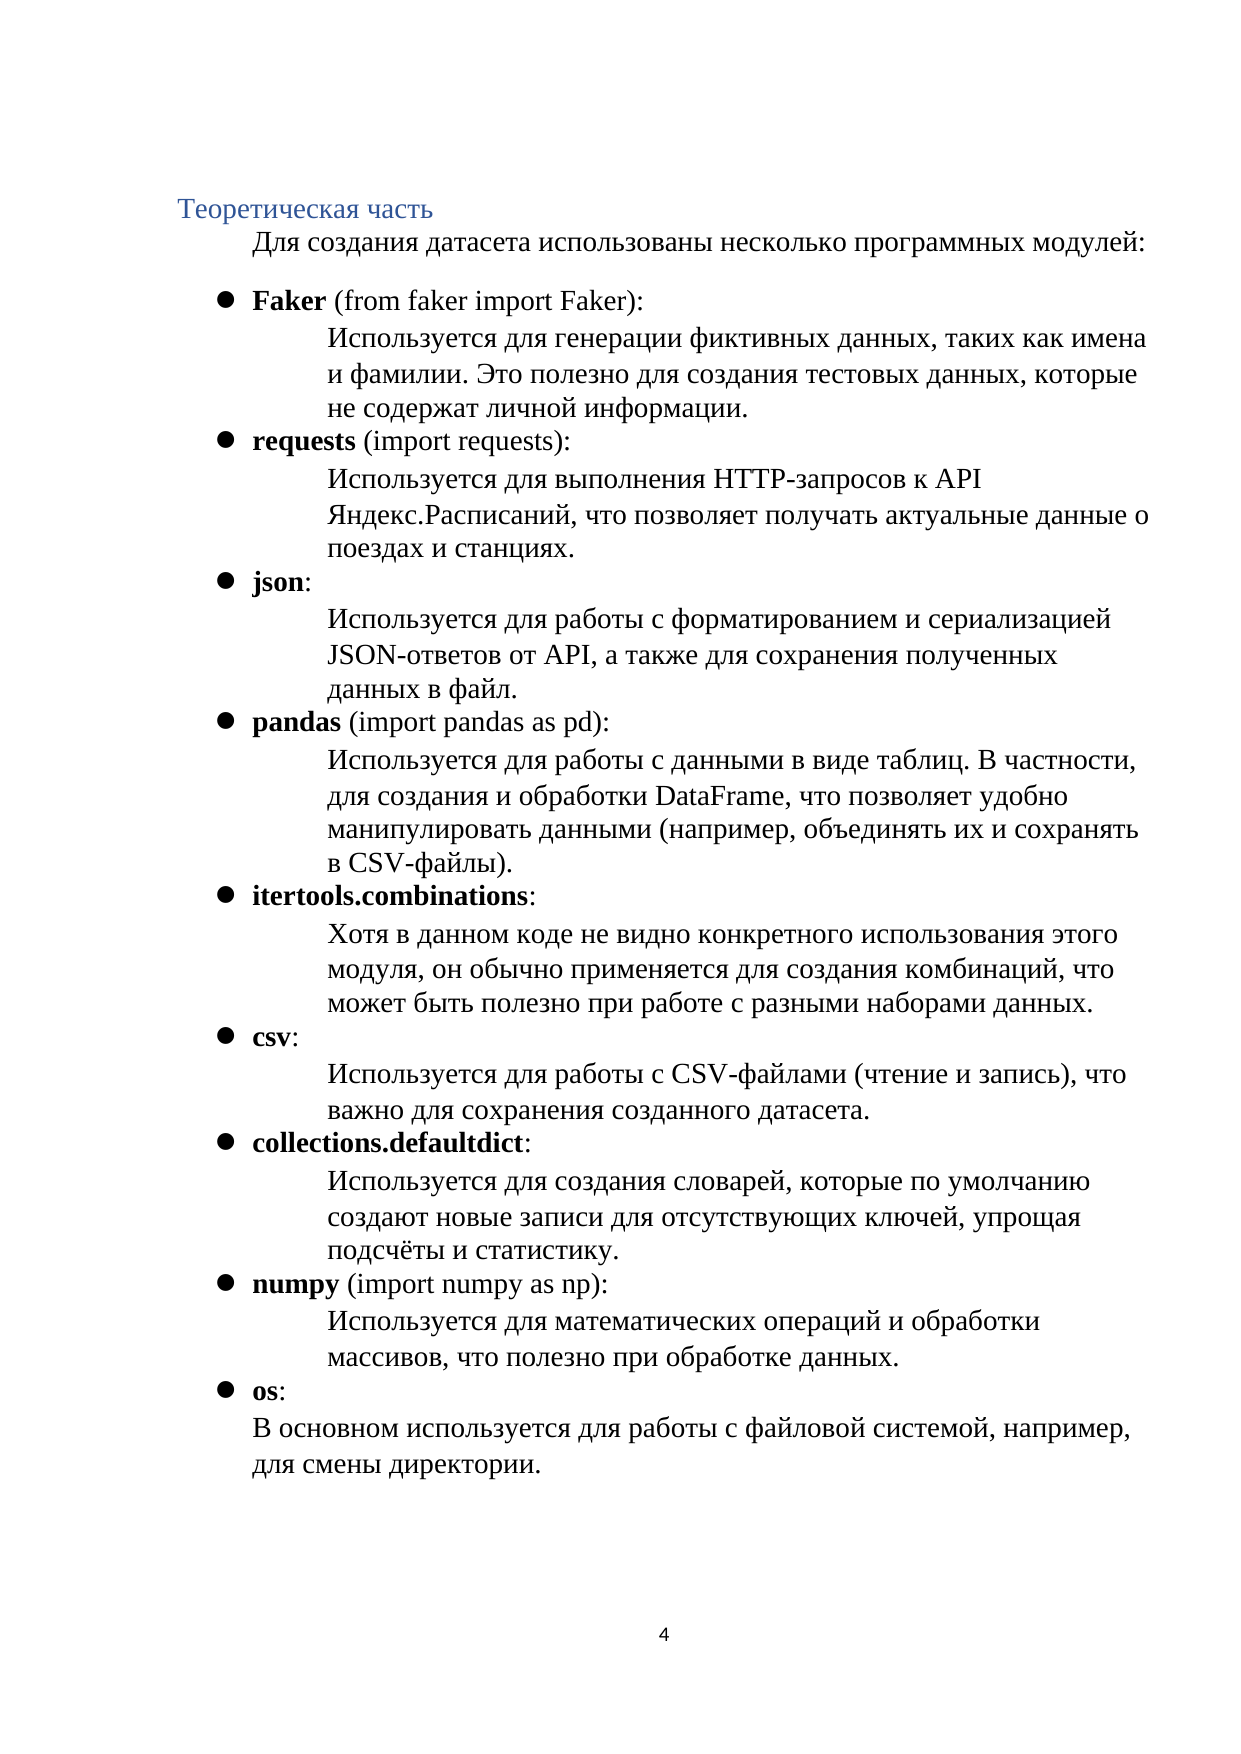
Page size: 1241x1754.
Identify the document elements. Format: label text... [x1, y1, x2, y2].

list Используется для выполнения HTTP-запросов к API Яндекс.Расписаний, что позволяет получать актуальные данные о поездах и станциях. [289, 457, 1152, 564]
list Используется для создания словарей, которые по умолчанию создают новые записи для отсутствующих ключей, упрощая подсчёты и статистику. [289, 1159, 1152, 1266]
list Используется для работы с данными в виде таблиц. В частности, для создания и обработки DataFrame, что позволяет удобно манипулировать данными (например, объединять их и сохранять в CSV-файлы). [289, 738, 1152, 878]
list requests (import requests): [214, 423, 1152, 457]
list os: [214, 1373, 1152, 1407]
list pandas (import pandas as pd): [214, 704, 1152, 738]
list itertools.combinations: [214, 878, 1152, 912]
subtitle Теоретическая часть [177, 191, 1152, 224]
list numpy (import numpy as np): [214, 1266, 1152, 1300]
list csv: [214, 1019, 1152, 1052]
list Faker (from faker import Faker): [214, 283, 1152, 317]
list Хотя в данном коде не видно конкретного использования этого модуля, он обычно применяется для создания комбинаций, что может быть полезно при работе с разными наборами данных. [289, 912, 1152, 1019]
list Используется для работы с CSV-файлами (чтение и запись), что важно для сохранения созданного датасета. [289, 1052, 1152, 1126]
list В основном используется для работы с файловой системой, например, для смены директории. [214, 1407, 1152, 1480]
list Используется для работы с форматированием и сериализацией JSON-ответов от API, а также для сохранения полученных данных в файл. [289, 598, 1152, 704]
list Используется для математических операций и обработки массивов, что полезно при обработке данных. [289, 1300, 1152, 1373]
text Для создания датасета использованы несколько программных модулей: [177, 224, 1152, 258]
list json: [214, 564, 1152, 598]
list collections.defaultdict: [214, 1126, 1152, 1159]
list Используется для генерации фиктивных данных, таких как имена и фамилии. Это полезно для создания тестовых данных, которые не содержат личной информации. [289, 317, 1152, 423]
